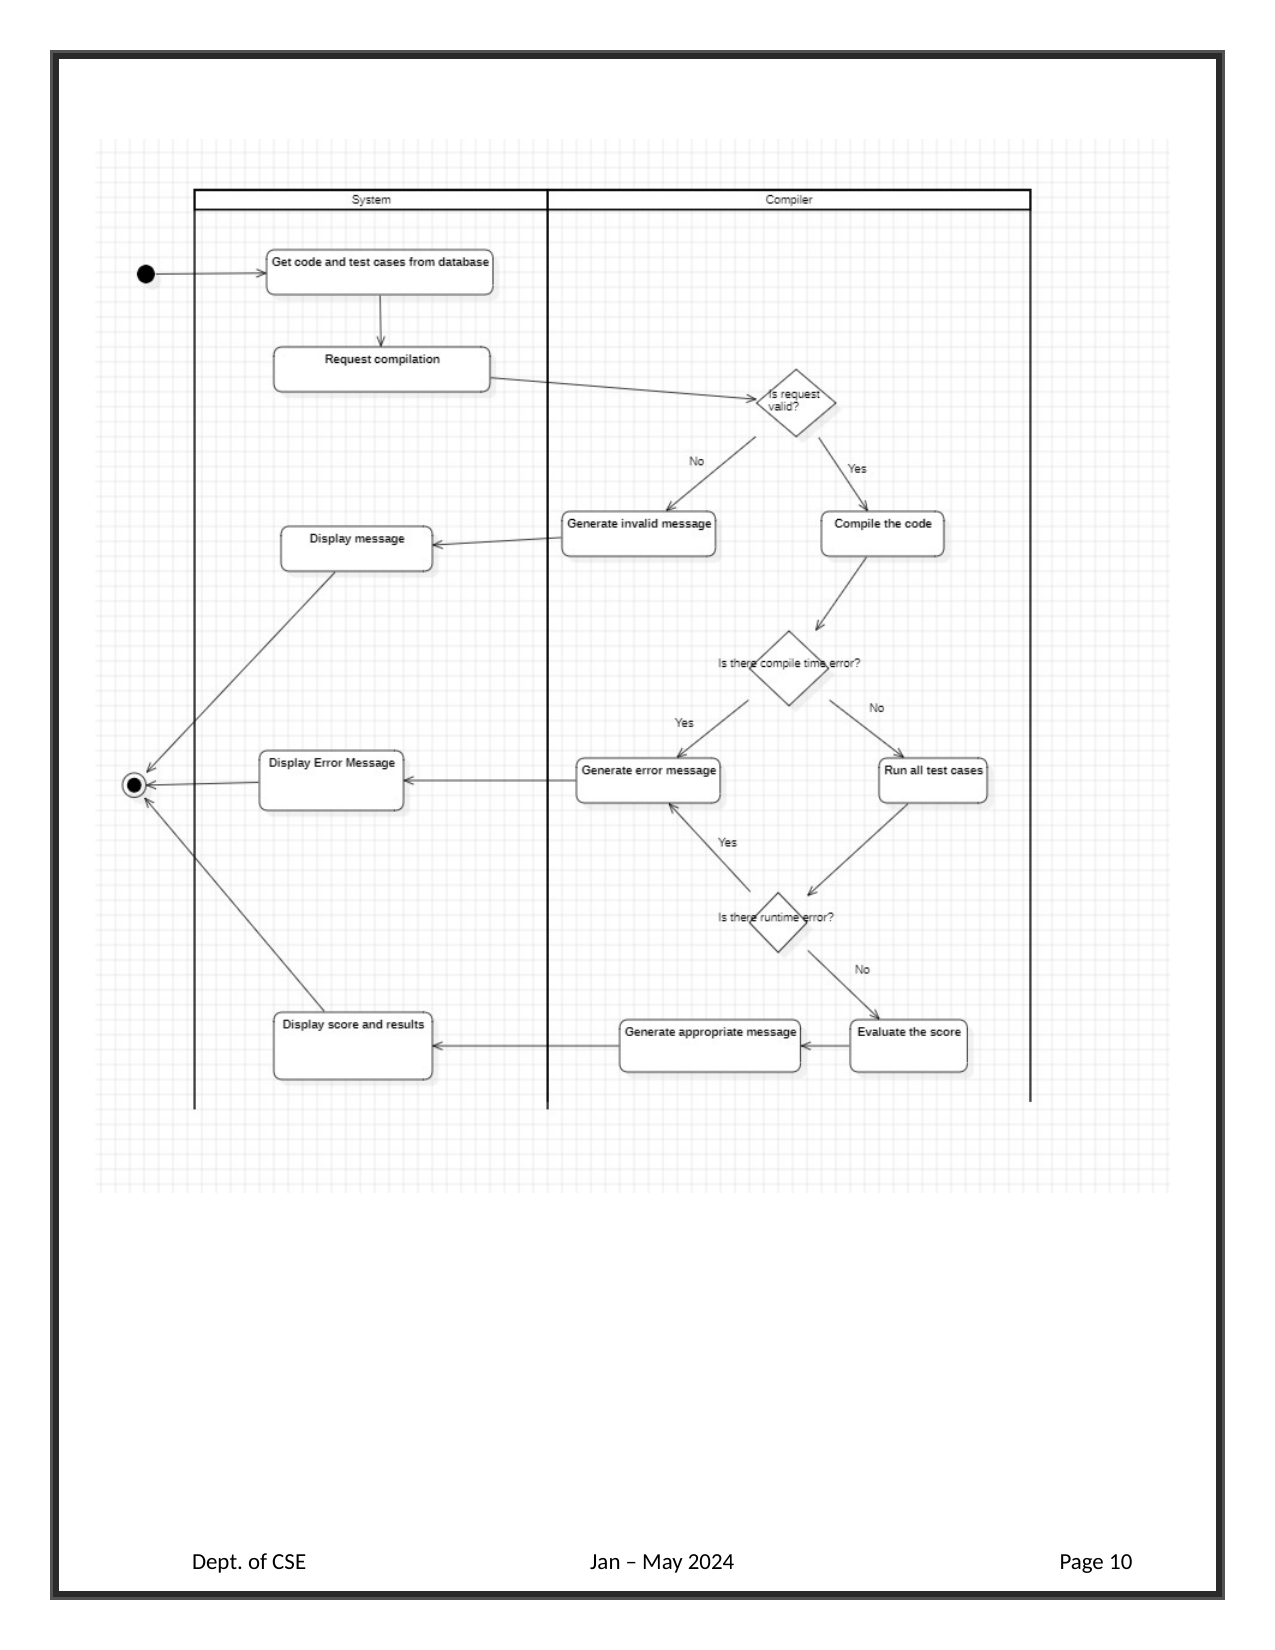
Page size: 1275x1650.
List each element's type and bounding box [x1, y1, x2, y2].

picture [95, 139, 1171, 1193]
